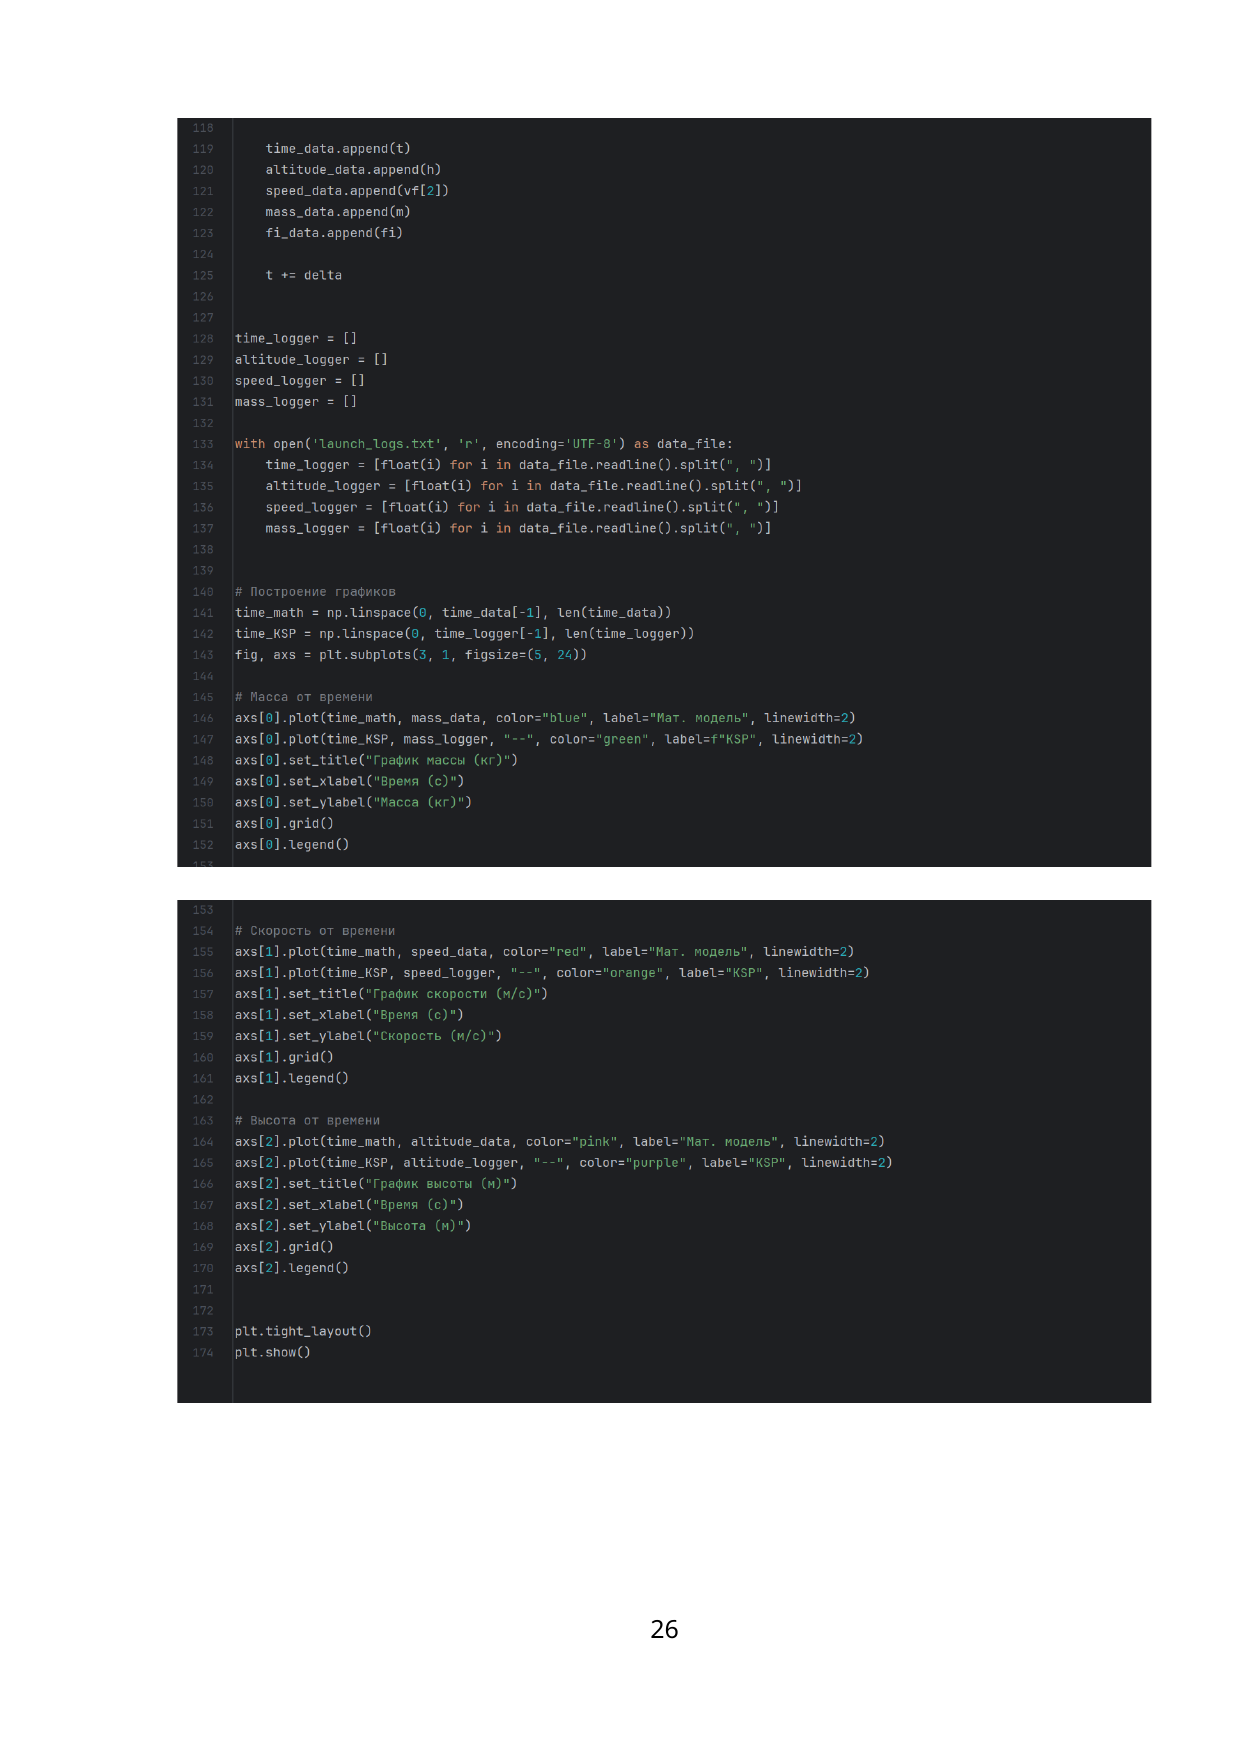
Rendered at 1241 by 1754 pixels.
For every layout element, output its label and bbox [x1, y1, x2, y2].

picture [177, 118, 1152, 867]
picture [177, 900, 1152, 1403]
